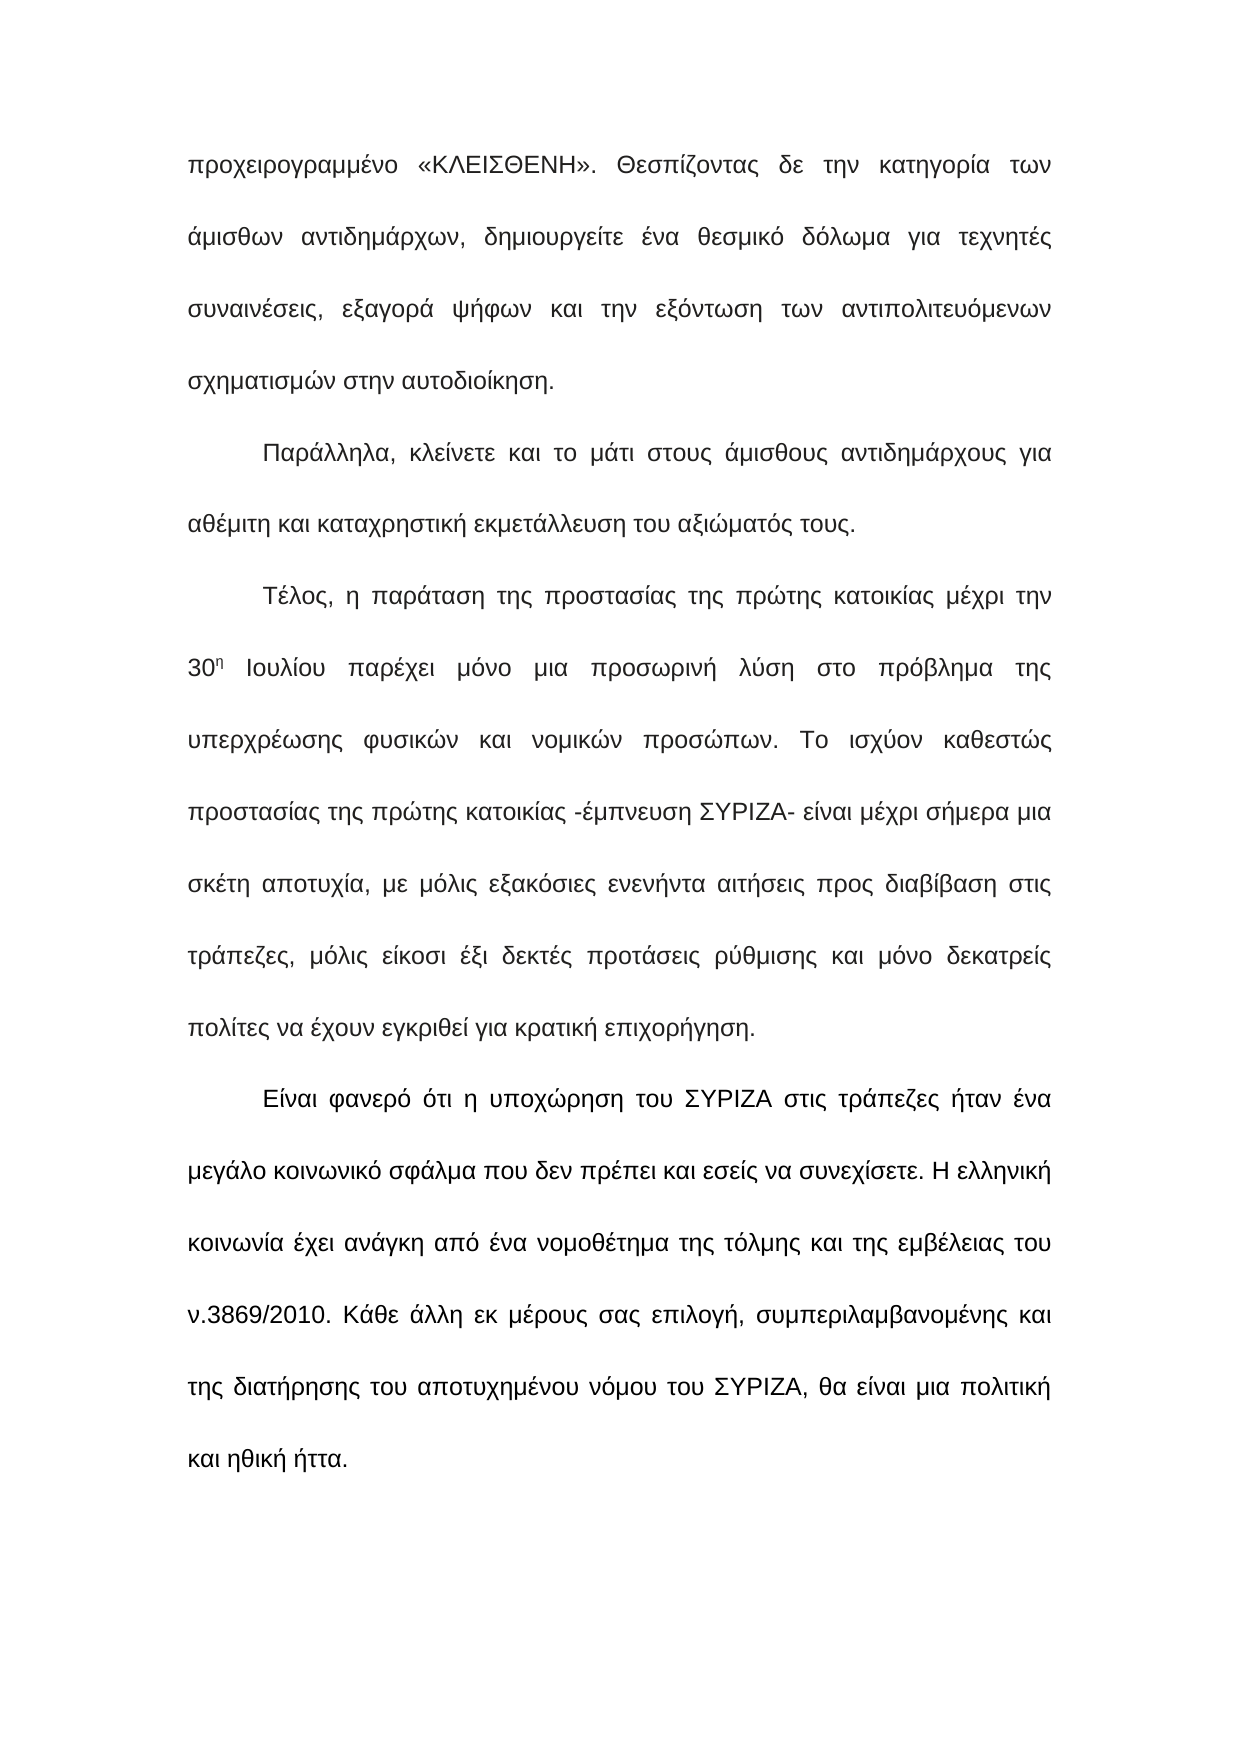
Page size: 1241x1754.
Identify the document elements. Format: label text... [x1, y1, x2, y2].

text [187, 150, 1053, 394]
text Τέλος, η παράταση της προστασίας της πρώτης κατοικίας μέχρι την 30η Ιουλίου παρέχει μόνο μια προσωρινή λύση στο πρόβλημα της υπερχρέωσης φυσικών και νομικών προσώπων. Το ισχύον καθεστώς προστασίας της πρώτης κατοικίας -έμπνευση ΣΥΡΙΖΑ- είναι μέχρι σήμερα μια σκέτη αποτυχία, με μόλις εξακόσιες ενενήντα αιτήσεις προς διαβίβαση στις τράπεζες, μόλις είκοσι έξι δεκτές προτάσεις ρύθμισης και μόνο δεκατρείς πολίτες να έχουν εγκριθεί για κρατική επιχορήγηση. [187, 581, 1053, 1041]
text Είναι φανερό ότι η υποχώρηση του ΣΥΡΙΖΑ στις τράπεζες ήταν ένα μεγάλο κοινωνικό σφάλμα που δεν πρέπει και εσείς να συνεχίσετε. Η ελληνική κοινωνία έχει ανάγκη από ένα νομοθέτημα της τόλμης και της εμβέλειας του ν.3869/2010. Κάθε άλλη εκ μέρους σας επιλογή, συμπεριλαμβανομένης και της διατήρησης του αποτυχημένου νόμου του ΣΥΡΙΖΑ, θα είναι μια πολιτική και ηθική ήττα. [187, 1084, 1053, 1472]
text Παράλληλα, κλείνετε και το μάτι στους άμισθους αντιδημάρχους για αθέμιτη και καταχρηστική εκμετάλλευση του αξιώματός τους. [187, 437, 1053, 538]
